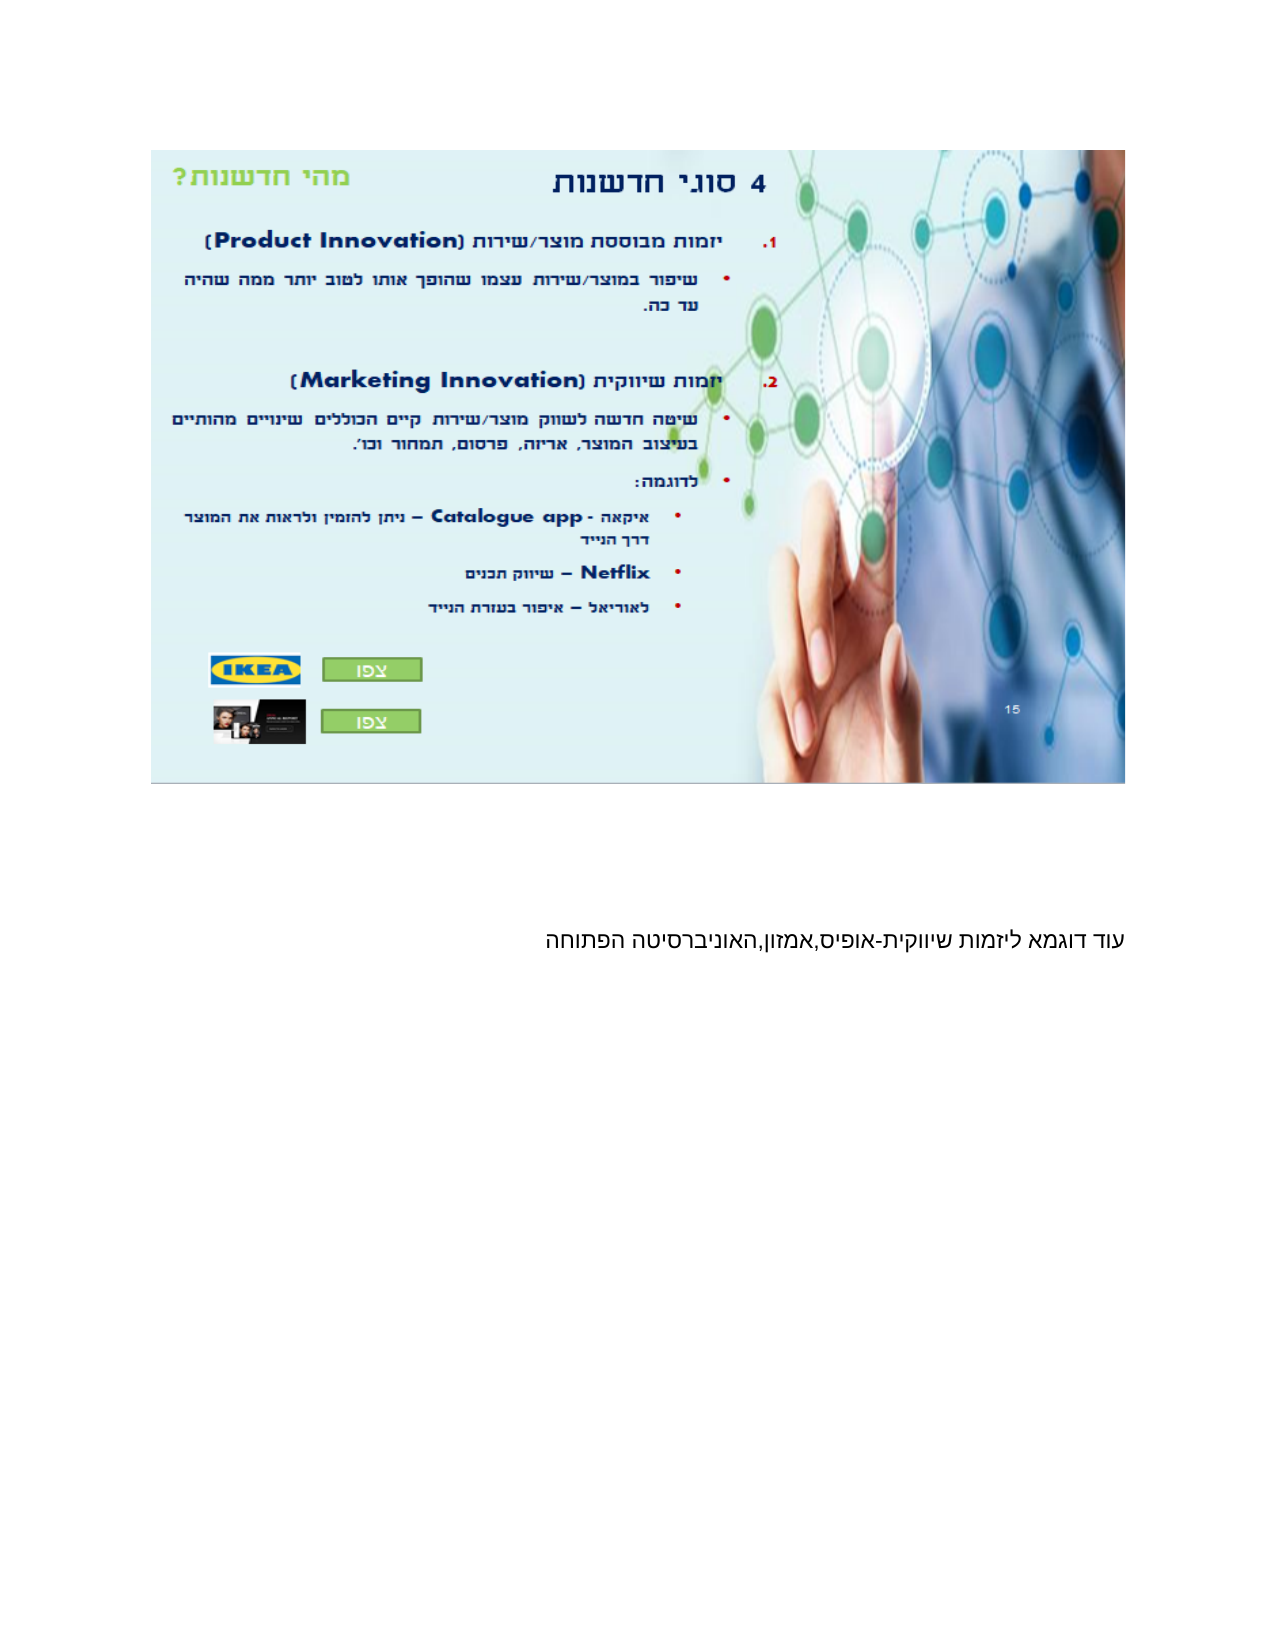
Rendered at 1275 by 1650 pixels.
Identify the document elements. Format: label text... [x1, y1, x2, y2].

text עוד דוגמא ליזמות שיווקית-אופיס,אמזון,האוניברסיטה הפתוחה [150, 927, 1125, 954]
picture [151, 150, 1125, 784]
